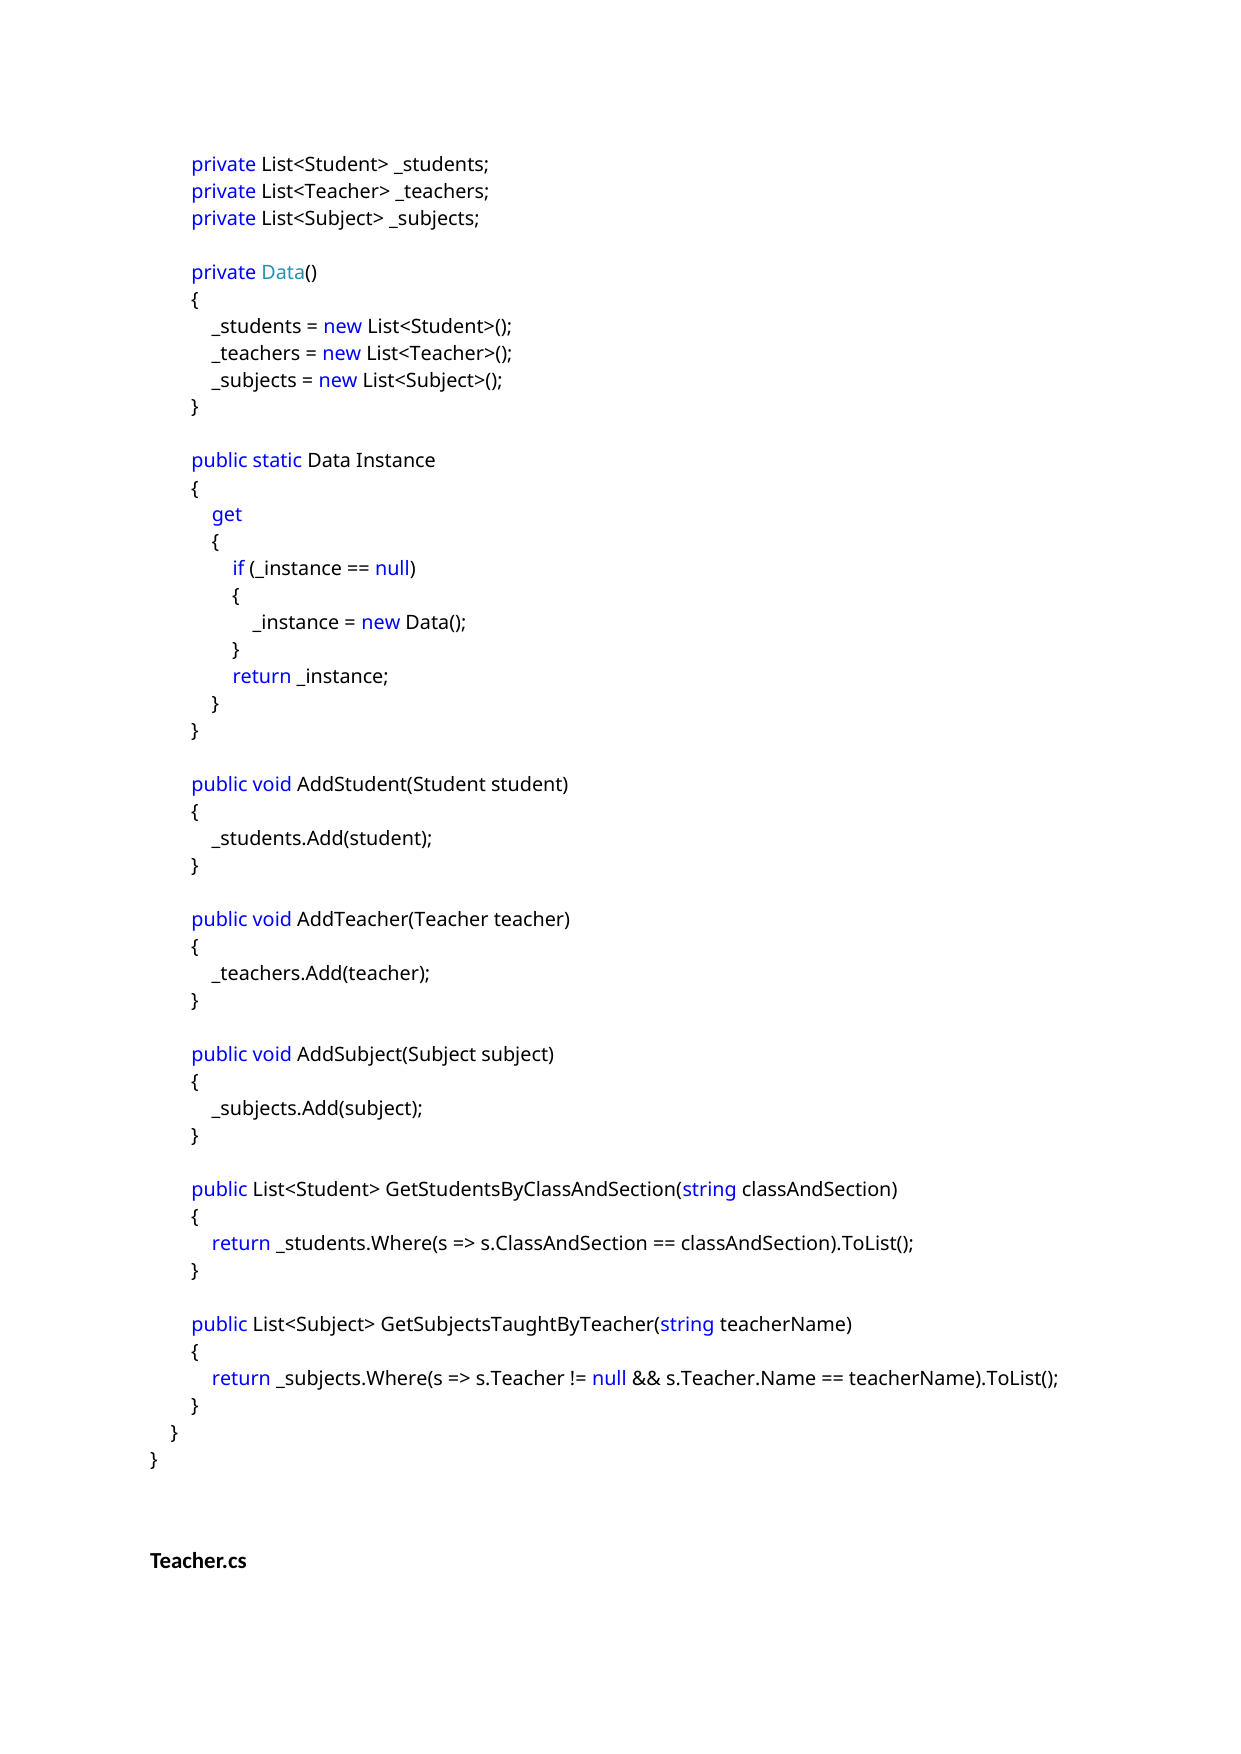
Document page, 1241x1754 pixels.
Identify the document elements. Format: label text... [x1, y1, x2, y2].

text public void AddSubject(Subject subject) [150, 1040, 1090, 1067]
text _instance = new Data(); [150, 609, 1090, 636]
text get [150, 501, 1090, 528]
text private List<Subject> _subjects; [150, 204, 1090, 231]
text _subjects = new List<Subject>(); [150, 366, 1090, 393]
text return _students.Where(s => s.ClassAndSection == classAndSection).ToList(); [150, 1229, 1090, 1256]
text { [150, 582, 1090, 609]
text { [150, 285, 1090, 312]
text public void AddStudent(Student student) [150, 771, 1090, 797]
text } [150, 1418, 1090, 1445]
text { [150, 1067, 1090, 1094]
text { [150, 797, 1090, 824]
text } [150, 986, 1090, 1013]
text { [150, 1202, 1090, 1229]
text } [150, 851, 1090, 878]
text } [150, 636, 1090, 663]
text public static Data Instance [150, 447, 1090, 474]
text public List<Subject> GetSubjectsTaughtByTeacher(string teacherName) [150, 1310, 1090, 1337]
text } [150, 1121, 1090, 1148]
text private List<Teacher> _teachers; [150, 177, 1090, 204]
text _subjects.Add(subject); [150, 1094, 1090, 1121]
text _students = new List<Student>(); [150, 312, 1090, 339]
text } [150, 717, 1090, 743]
text } [150, 1391, 1090, 1418]
text { [150, 932, 1090, 959]
text } [150, 393, 1090, 420]
text } [150, 689, 1090, 717]
text return _instance; [150, 663, 1090, 689]
text _teachers.Add(teacher); [150, 959, 1090, 986]
text _students.Add(student); [150, 824, 1090, 851]
text return _subjects.Where(s => s.Teacher != null && s.Teacher.Name == teacherName).ToList(); [150, 1364, 1090, 1391]
text public void AddTeacher(Teacher teacher) [150, 905, 1090, 932]
text { [150, 528, 1090, 555]
text Teacher.cs [150, 1546, 1090, 1574]
text public List<Student> GetStudentsByClassAndSection(string classAndSection) [150, 1175, 1090, 1202]
text } [150, 1445, 1090, 1472]
text { [150, 1337, 1090, 1364]
text private Data() [150, 258, 1090, 285]
text private List<Student> _students; [150, 150, 1090, 177]
text if (_instance == null) [150, 555, 1090, 582]
text { [150, 474, 1090, 501]
text _teachers = new List<Teacher>(); [150, 339, 1090, 366]
text } [150, 1256, 1090, 1283]
